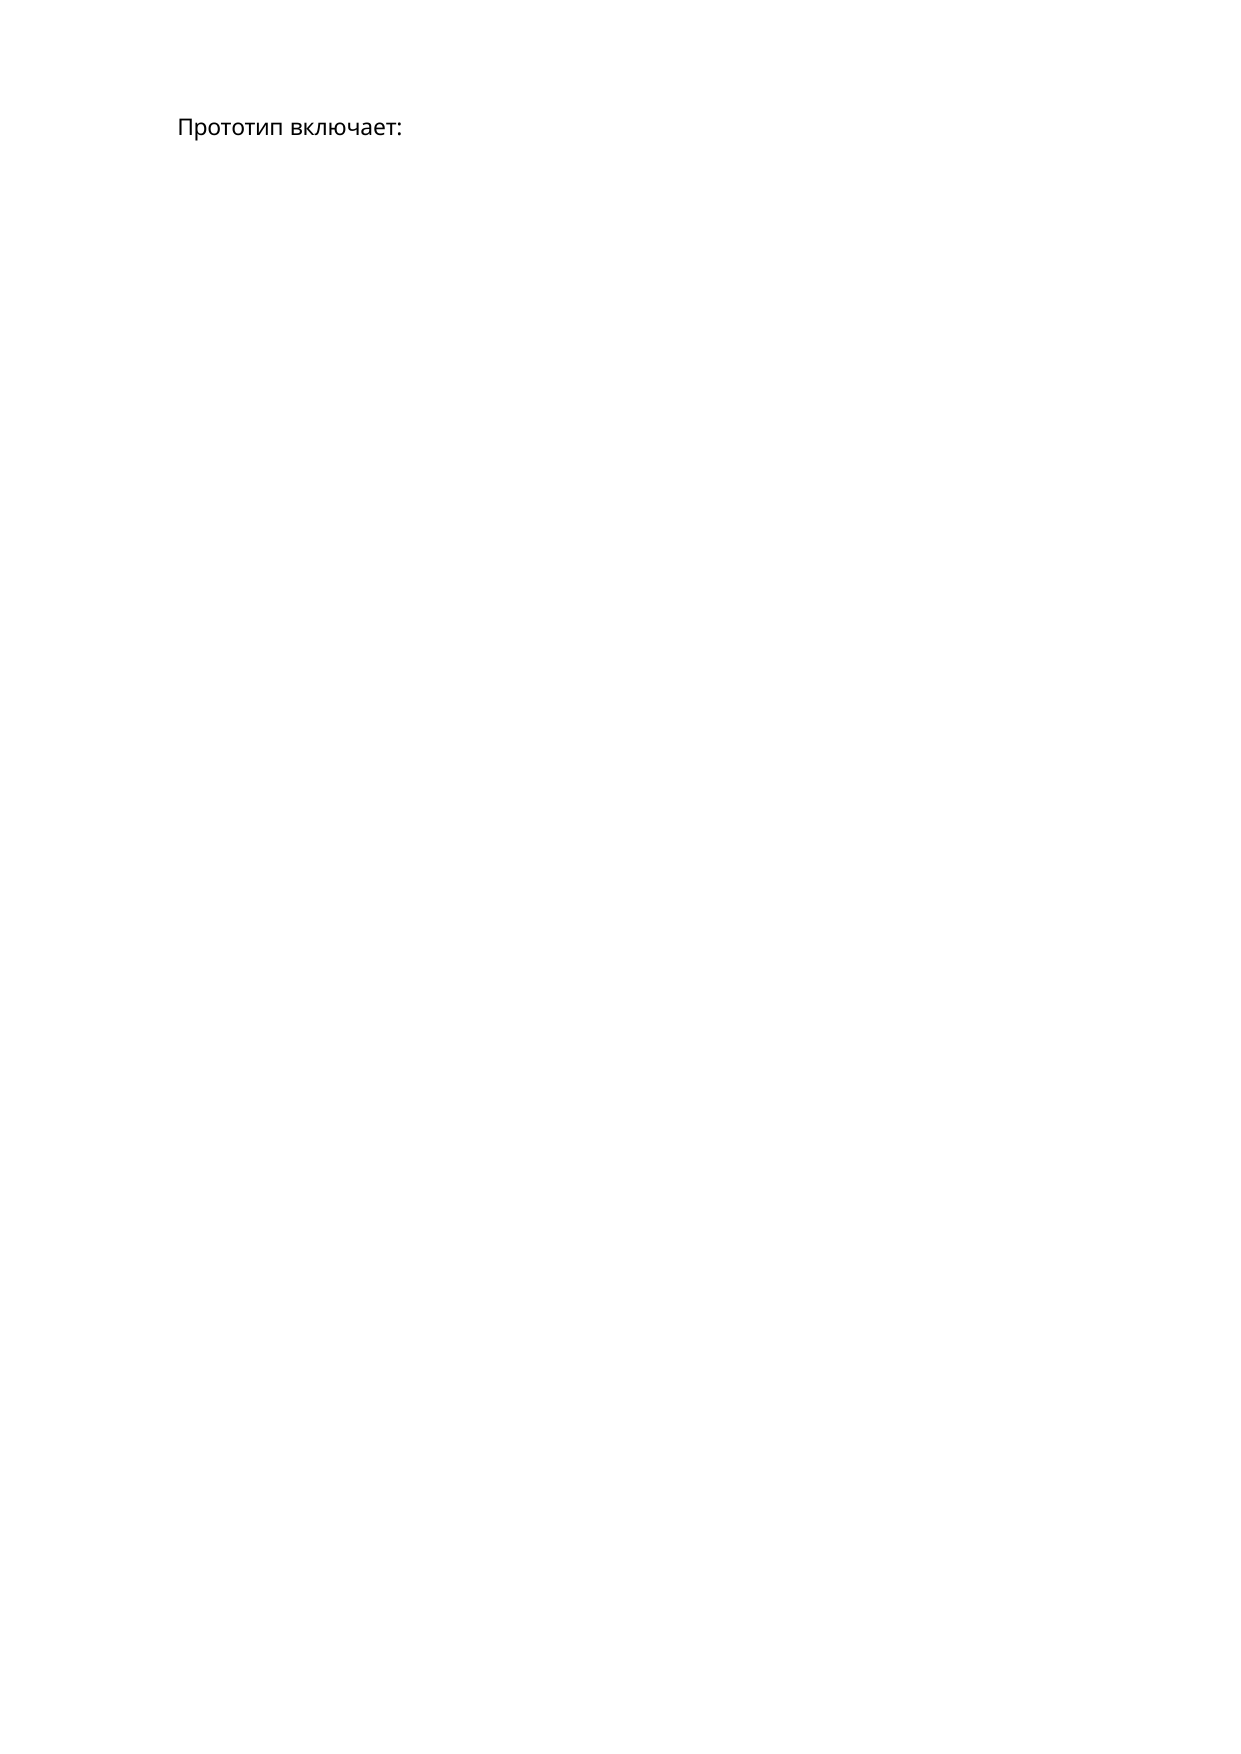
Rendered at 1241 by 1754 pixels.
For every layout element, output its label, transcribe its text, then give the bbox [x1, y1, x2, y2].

text Прототип включает: [177, 110, 1196, 142]
